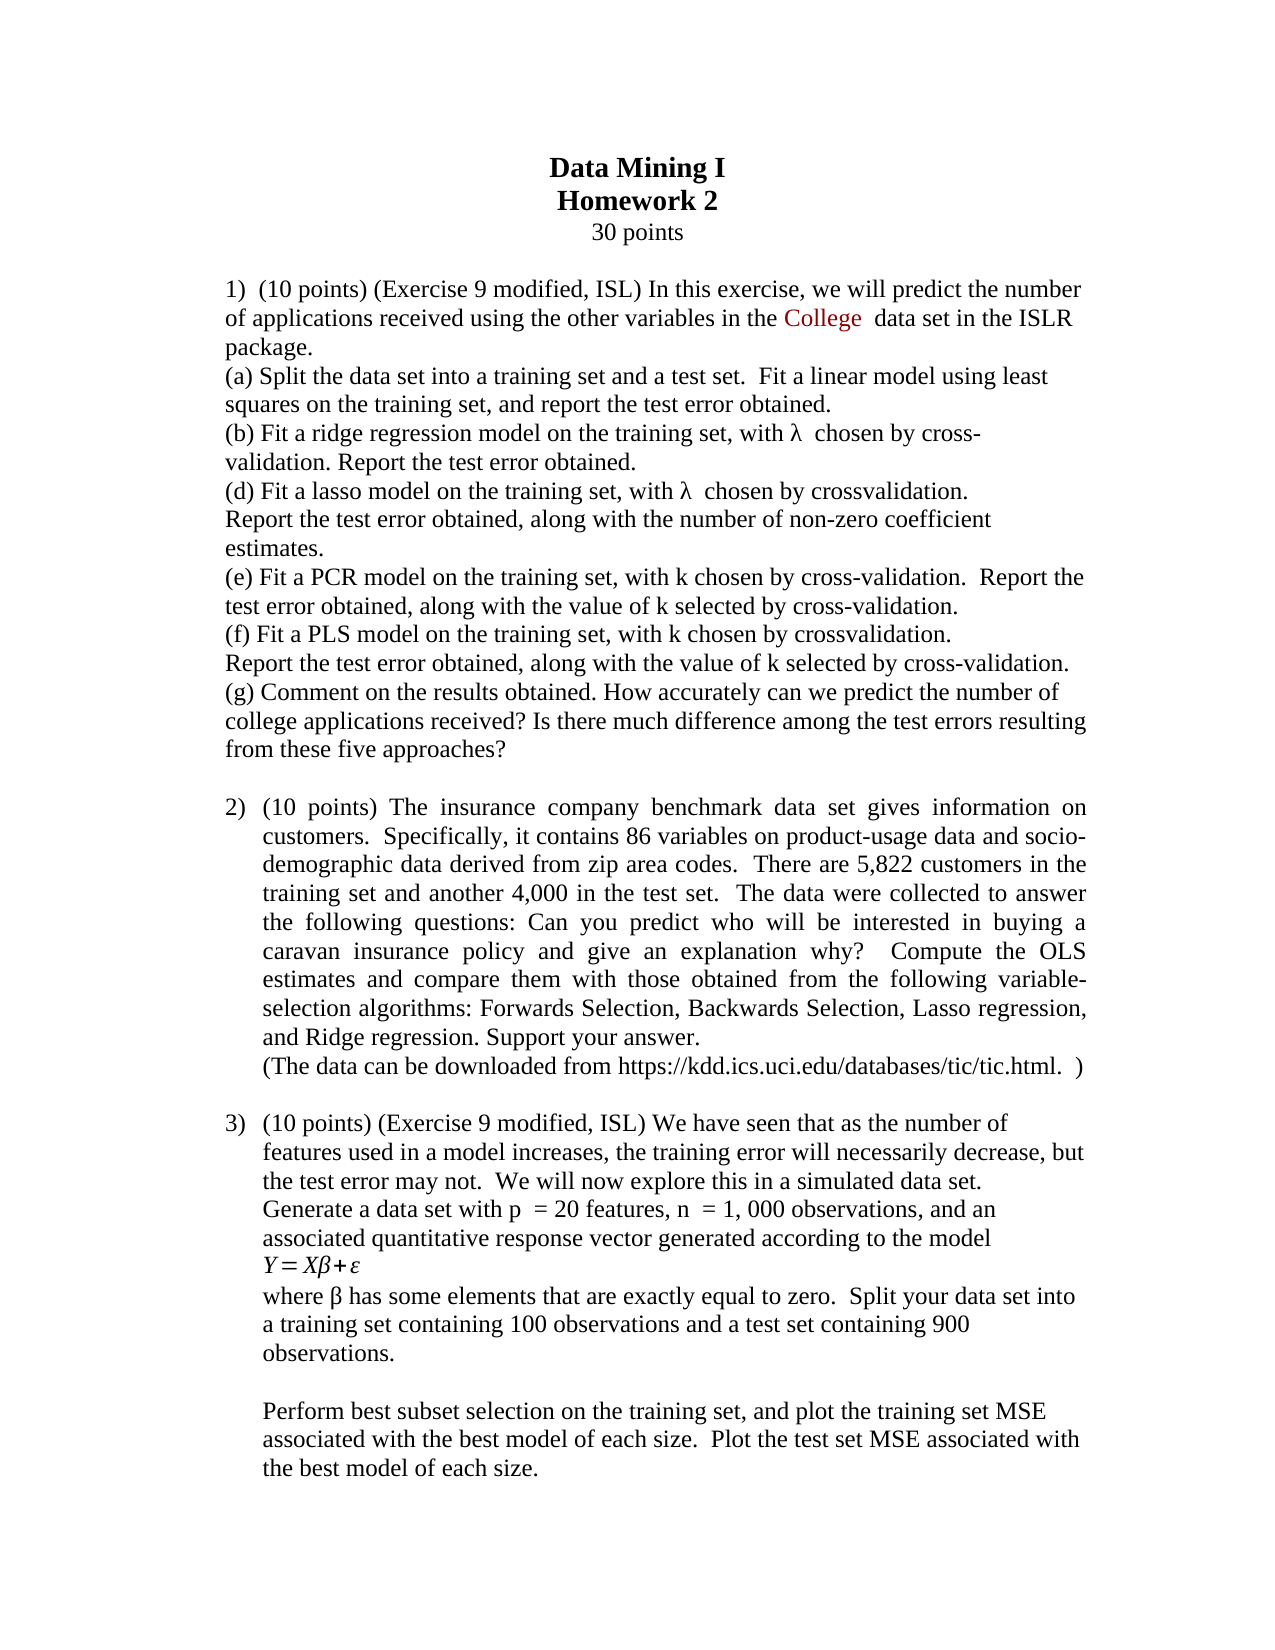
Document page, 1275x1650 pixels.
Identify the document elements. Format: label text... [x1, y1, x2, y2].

text (a) Split the data set into a training set and a test set. Fit a linear model using least squares on the training set, and report the test error obtained. [225, 361, 1087, 418]
text Perform best subset selection on the training set, and plot the training set MSE associated with the best model of each size. Plot the test set MSE associated with the best model of each size. [262, 1396, 1087, 1482]
list (10 points) The insurance company benchmark data set gives information on customers. Specifically, it contains 86 variables on product-usage data and socio-demographic data derived from zip area codes. There are 5,822 customers in the training set and another 4,000 in the test set. The data were collected to answer the following questions: Can you predict who will be interested in buying a caravan insurance policy and give an explanation why? Compute the OLS estimates and compare them with those obtained from the following variable-selection algorithms: Forwards Selection, Backwards Selection, Lasso regression, and Ridge regression. Support your answer. [225, 792, 1087, 1051]
text (The data can be downloaded from https://kdd.ics.uci.edu/databases/tic/tic.html. ) [187, 1051, 1087, 1079]
text (d) Fit a lasso model on the training set, with λ chosen by crossvalidation. [187, 476, 1087, 504]
text 1) (10 points) (Exercise 9 modified, ISL) In this exercise, we will predict the number of applications received using the other variables in the College data set in the ISLR package. [225, 274, 1087, 361]
text Generate a data set with p = 20 features, n = 1, 000 observations, and an associated quantitative response vector generated according to the model [262, 1194, 1087, 1252]
list (10 points) (Exercise 9 modified, ISL) We have seen that as the number of features used in a model increases, the training error will necessarily decrease, but the test error may not. We will now explore this in a simulated data set. [225, 1108, 1087, 1194]
text Report the test error obtained, along with the value of k selected by cross-validation. [187, 648, 1087, 677]
text (b) Fit a ridge regression model on the training set, with λ chosen by cross-validation. Report the test error obtained. [225, 418, 1087, 476]
text (f) Fit a PLS model on the training set, with k chosen by crossvalidation. [187, 619, 1087, 648]
text (g) Comment on the results obtained. How accurately can we predict the number of college applications received? Is there much difference among the test errors resulting from these five approaches? [225, 677, 1087, 763]
text (e) Fit a PCR model on the training set, with k chosen by cross-validation. Report the test error obtained, along with the value of k selected by cross-validation. [225, 562, 1087, 619]
text Data Mining I Homework 2 [187, 150, 1087, 217]
text 30 points [187, 217, 1087, 246]
text Report the test error obtained, along with the number of non-zero coefficient estimates. [225, 504, 1087, 562]
text where β has some elements that are exactly equal to zero. Split your data set into a training set containing 100 observations and a test set containing 900 observations. [262, 1281, 1087, 1367]
